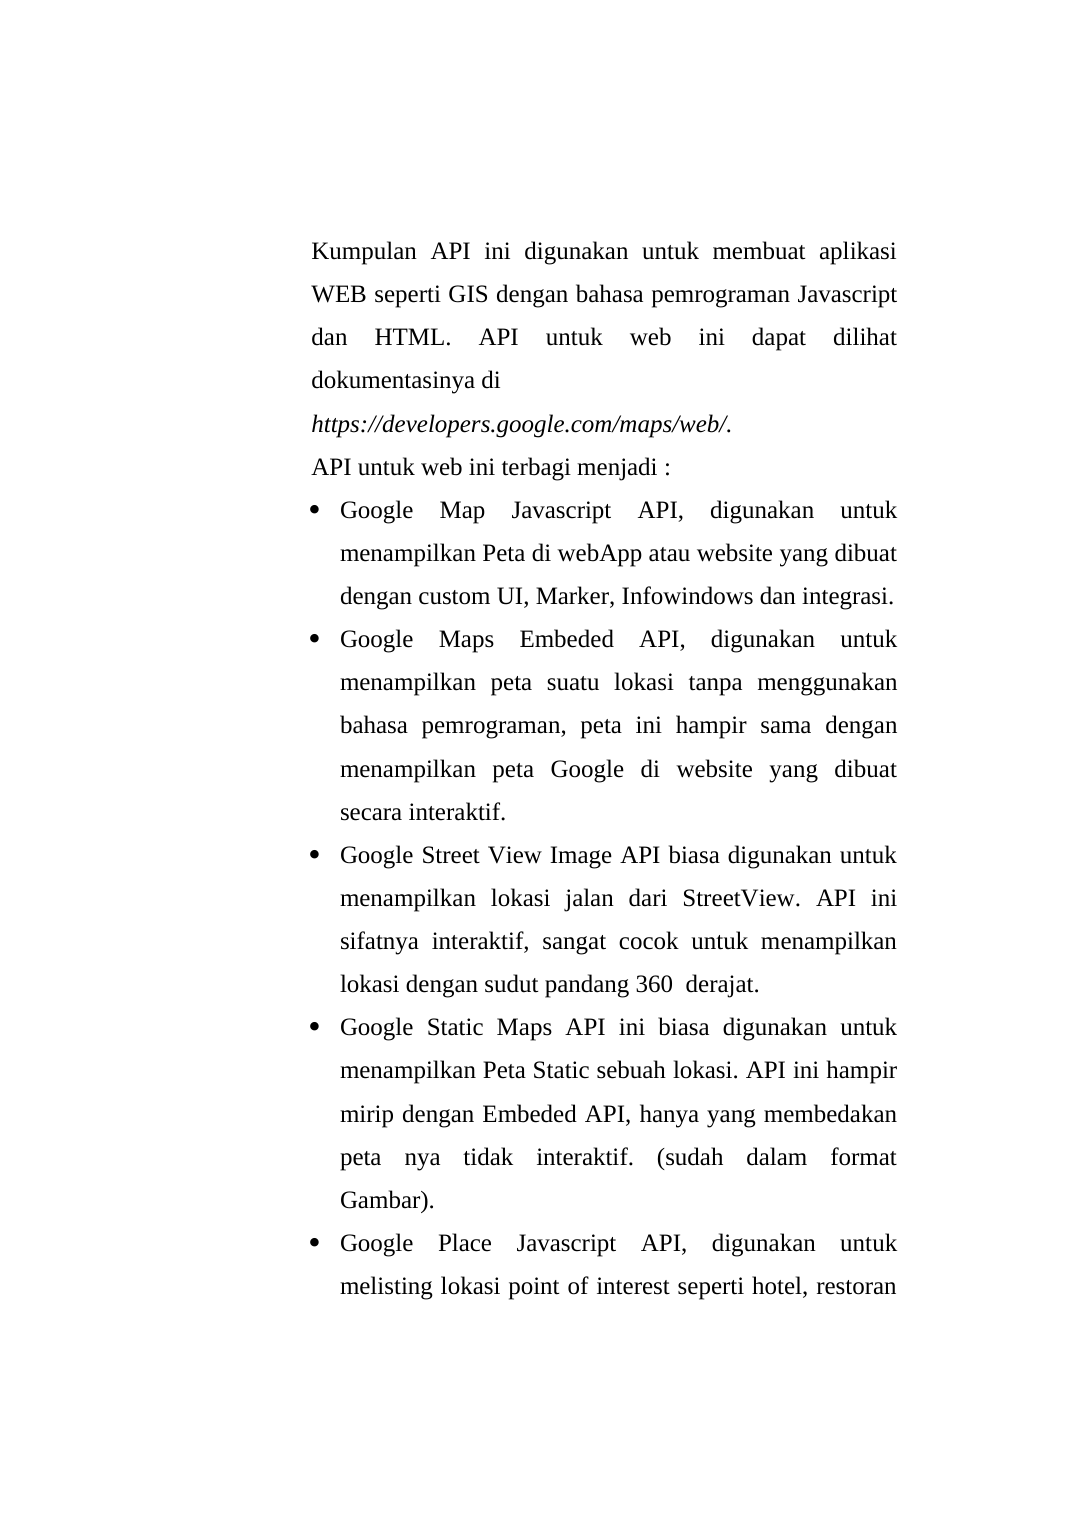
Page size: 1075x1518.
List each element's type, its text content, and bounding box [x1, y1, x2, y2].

list Google Maps Embeded API, digunakan untuk menampilkan peta suatu lokasi tanpa menggunakan bahasa pemrograman, peta ini hampir sama dengan menampilkan peta Google di website yang dibuat secara interaktif. [310, 624, 898, 826]
list API untuk web ini terbagi menjadi : [311, 452, 898, 481]
list Google Static Maps API ini biasa digunakan untuk menampilkan Peta Static sebuah lokasi. API ini hampir mirip dengan Embeded API, hanya yang membedakan peta nya tidak interaktif. (sudah dalam format Gambar). [310, 1012, 898, 1214]
list Google Map Javascript API, digunakan untuk menampilkan Peta di webApp atau website yang dibuat dengan custom UI, Marker, Infowindows dan integrasi. [310, 495, 898, 610]
list Google Street View Image API biasa digunakan untuk menampilkan lokasi jalan dari StreetView. API ini sifatnya interaktif, sangat cocok untuk menampilkan lokasi dengan sudut pandang 360 derajat. [310, 840, 898, 998]
list https://developers.google.com/maps/web/. [311, 409, 898, 437]
list Kumpulan API ini digunakan untuk membuat aplikasi WEB seperti GIS dengan bahasa pemrograman Javascript dan HTML. API untuk web ini dapat dilihat dokumentasinya di [311, 236, 898, 394]
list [310, 1228, 898, 1300]
